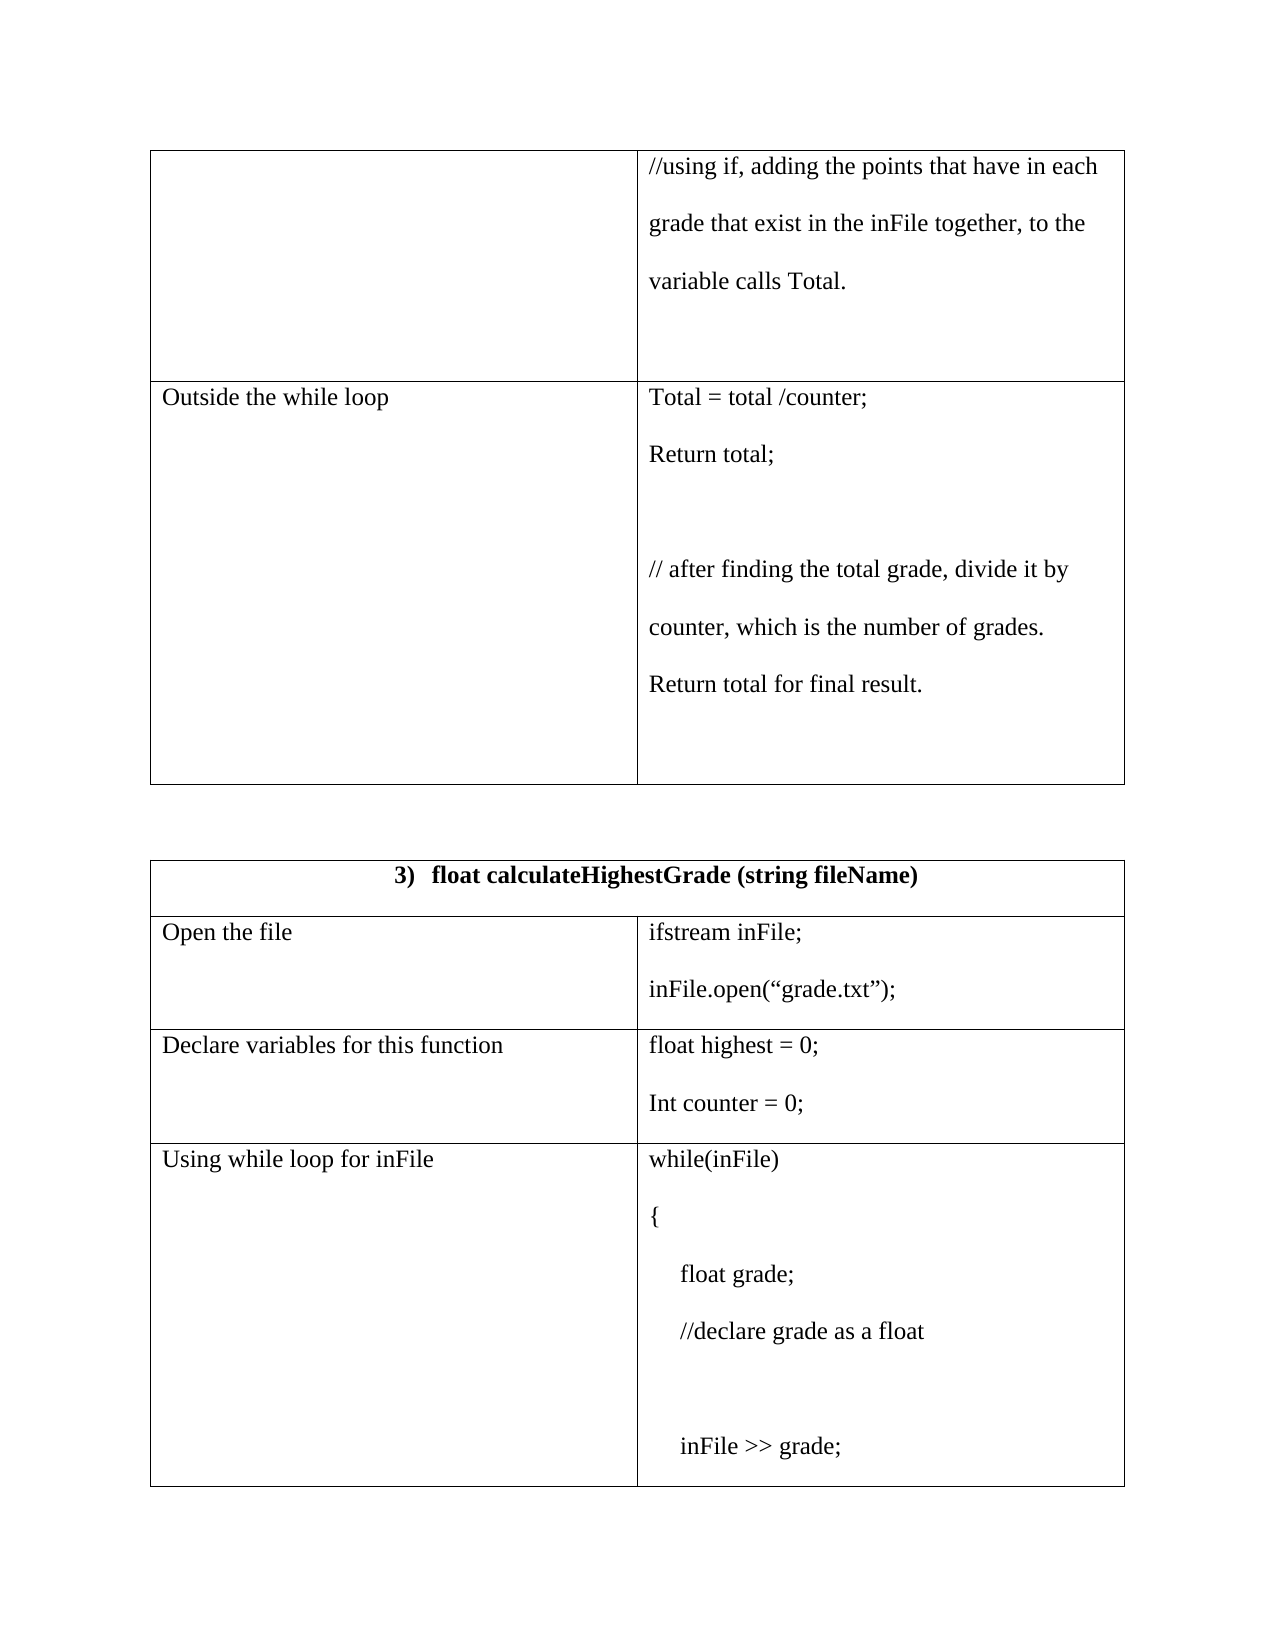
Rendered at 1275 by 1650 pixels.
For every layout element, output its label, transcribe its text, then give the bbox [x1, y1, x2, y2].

table_cell float highest = 0; Int counter = 0; [638, 1030, 1124, 1143]
table_cell Outside the while loop [151, 382, 637, 784]
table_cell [151, 1144, 637, 1486]
table_cell Open the file [151, 917, 637, 1029]
table_cell Declare variables for this function [151, 1030, 637, 1143]
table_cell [638, 151, 1124, 381]
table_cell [638, 1144, 1124, 1486]
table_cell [151, 151, 637, 381]
table_cell ifstream inFile; inFile.open(“grade.txt”); [638, 917, 1124, 1029]
table_cell Total = total /counter; Return total; // after finding the total grade, divide it by counter, which is the number of grades. Return total for final result. [638, 382, 1124, 784]
table_header float calculateHighestGrade (string fileName) [151, 861, 1124, 916]
